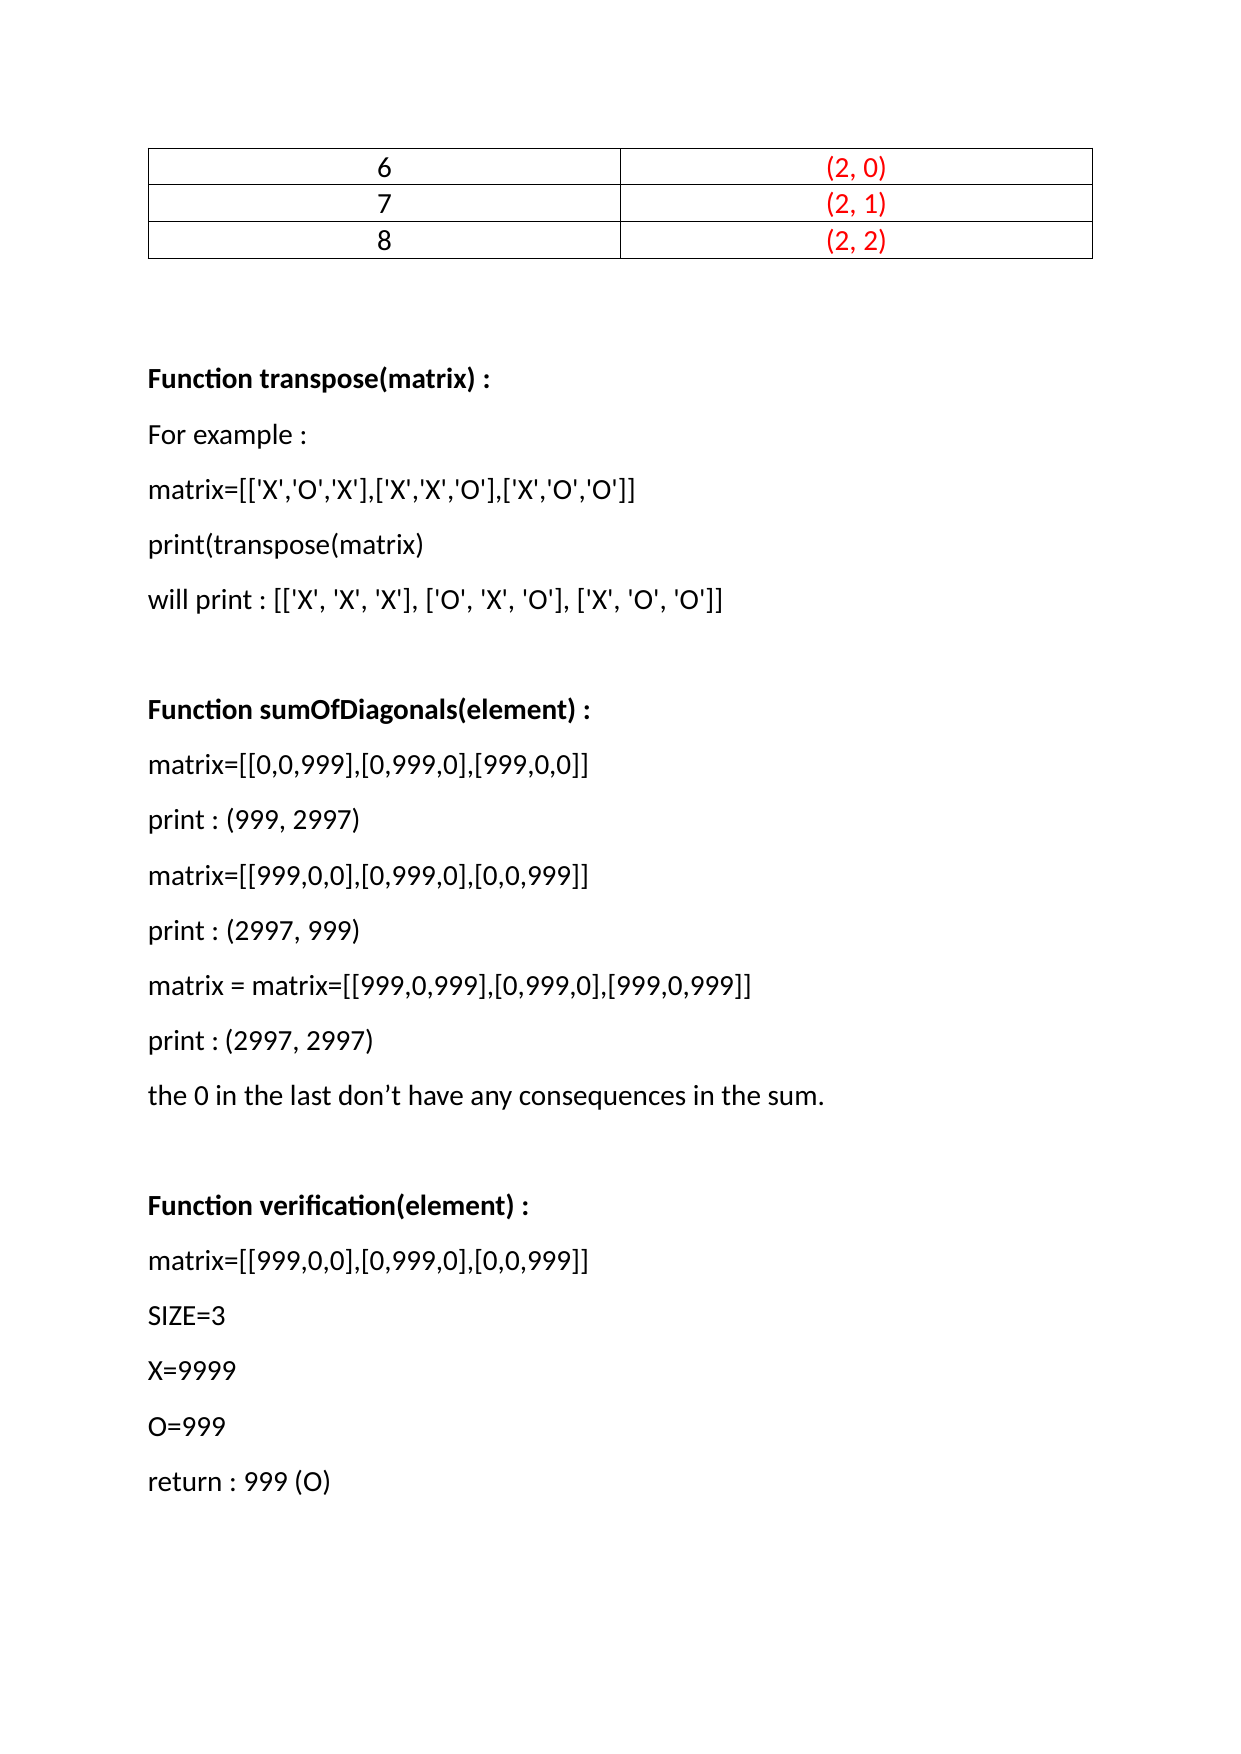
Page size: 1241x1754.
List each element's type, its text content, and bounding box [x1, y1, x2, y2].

text matrix=[['X','O','X'],['X','X','O'],['X','O','O']] [148, 471, 1093, 506]
text print : (2997, 2997) [148, 1022, 1093, 1057]
table_cell (2, 1) [621, 185, 1092, 221]
text return : 999 (O) [148, 1463, 1093, 1498]
table_cell 8 [149, 222, 620, 258]
text matrix=[[999,0,0],[0,999,0],[0,0,999]] [148, 1242, 1093, 1278]
text For example : [148, 416, 1093, 451]
text Function sumOfDiagonals(element) : [148, 691, 1093, 727]
table_cell (2, 2) [621, 222, 1092, 258]
text Function verification(element) : [148, 1187, 1093, 1223]
text the 0 in the last don’t have any consequences in the sum. [148, 1077, 1093, 1113]
table_cell 7 [149, 185, 620, 221]
text matrix=[[999,0,0],[0,999,0],[0,0,999]] [148, 857, 1093, 892]
text matrix = matrix=[[999,0,999],[0,999,0],[999,0,999]] [148, 967, 1093, 1002]
text matrix=[[0,0,999],[0,999,0],[999,0,0]] [148, 746, 1093, 782]
text SIZE=3 [148, 1297, 1093, 1333]
text print(transpose(matrix) [148, 526, 1093, 562]
text print : (2997, 999) [148, 912, 1093, 947]
table_cell 6 [149, 149, 620, 184]
table_cell (2, 0) [621, 149, 1092, 184]
text print : (999, 2997) [148, 801, 1093, 837]
text X=9999 [148, 1352, 1093, 1388]
text O=999 [148, 1408, 1093, 1443]
text will print : [['X', 'X', 'X'], ['O', 'X', 'O'], ['X', 'O', 'O']] [148, 581, 1093, 617]
text Function transpose(matrix) : [148, 361, 1093, 396]
